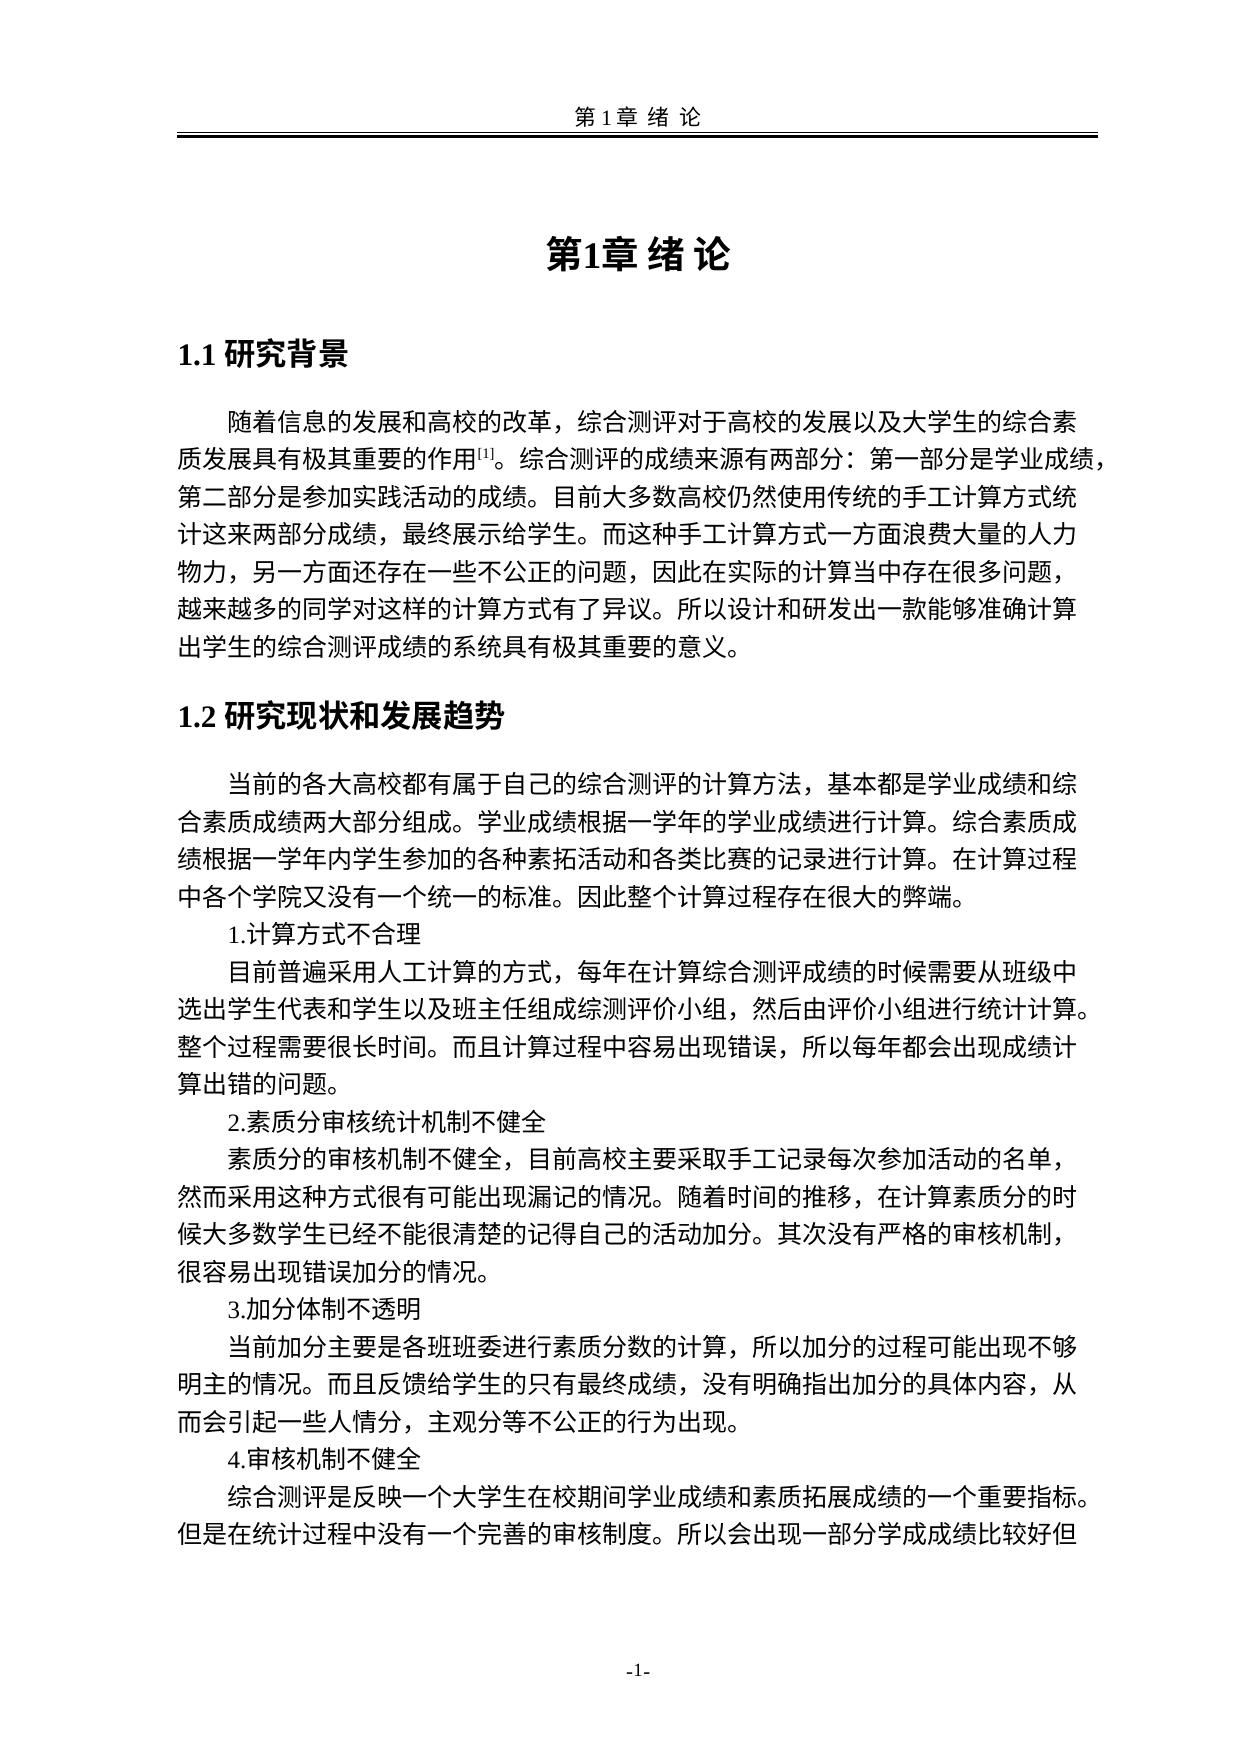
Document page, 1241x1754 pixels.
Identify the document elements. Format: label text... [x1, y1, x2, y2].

text 1.计算方式不合理 [177, 914, 1098, 952]
subtitle 研究背景 [177, 314, 1098, 389]
text 4.审核机制不健全 [177, 1439, 1098, 1477]
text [177, 1477, 1098, 1552]
text 当前的各大高校都有属于自己的综合测评的计算方法，基本都是学业成绩和综合素质成绩两大部分组成。学业成绩根据一学年的学业成绩进行计算。综合素质成绩根据一学年内学生参加的各种素拓活动和各类比赛的记录进行计算。在计算过程中各个学院又没有一个统一的标准。因此整个计算过程存在很大的弊端。 [177, 764, 1098, 914]
subtitle 绪 论 [177, 214, 1098, 289]
subtitle 研究现状和发展趋势 [177, 677, 1098, 752]
text 2.素质分审核统计机制不健全 [177, 1102, 1098, 1139]
text 随着信息的发展和高校的改革，综合测评对于高校的发展以及大学生的综合素质发展具有极其重要的作用[1]。综合测评的成绩来源有两部分：第一部分是学业成绩，第二部分是参加实践活动的成绩。目前大多数高校仍然使用传统的手工计算方式统计这来两部分成绩，最终展示给学生。而这种手工计算方式一方面浪费大量的人力物力，另一方面还存在一些不公正的问题，因此在实际的计算当中存在很多问题，越来越多的同学对这样的计算方式有了异议。所以设计和研发出一款能够准确计算出学生的综合测评成绩的系统具有极其重要的意义。 [177, 402, 1098, 664]
text 当前加分主要是各班班委进行素质分数的计算，所以加分的过程可能出现不够明主的情况。而且反馈给学生的只有最终成绩，没有明确指出加分的具体内容，从而会引起一些人情分，主观分等不公正的行为出现。 [177, 1327, 1098, 1439]
text 目前普遍采用人工计算的方式，每年在计算综合测评成绩的时候需要从班级中选出学生代表和学生以及班主任组成综测评价小组，然后由评价小组进行统计计算。整个过程需要很长时间。而且计算过程中容易出现错误，所以每年都会出现成绩计算出错的问题。 [177, 952, 1098, 1102]
text 素质分的审核机制不健全，目前高校主要采取手工记录每次参加活动的名单，然而采用这种方式很有可能出现漏记的情况。随着时间的推移，在计算素质分的时候大多数学生已经不能很清楚的记得自己的活动加分。其次没有严格的审核机制，很容易出现错误加分的情况。 [177, 1139, 1098, 1289]
text 3.加分体制不透明 [177, 1289, 1098, 1327]
